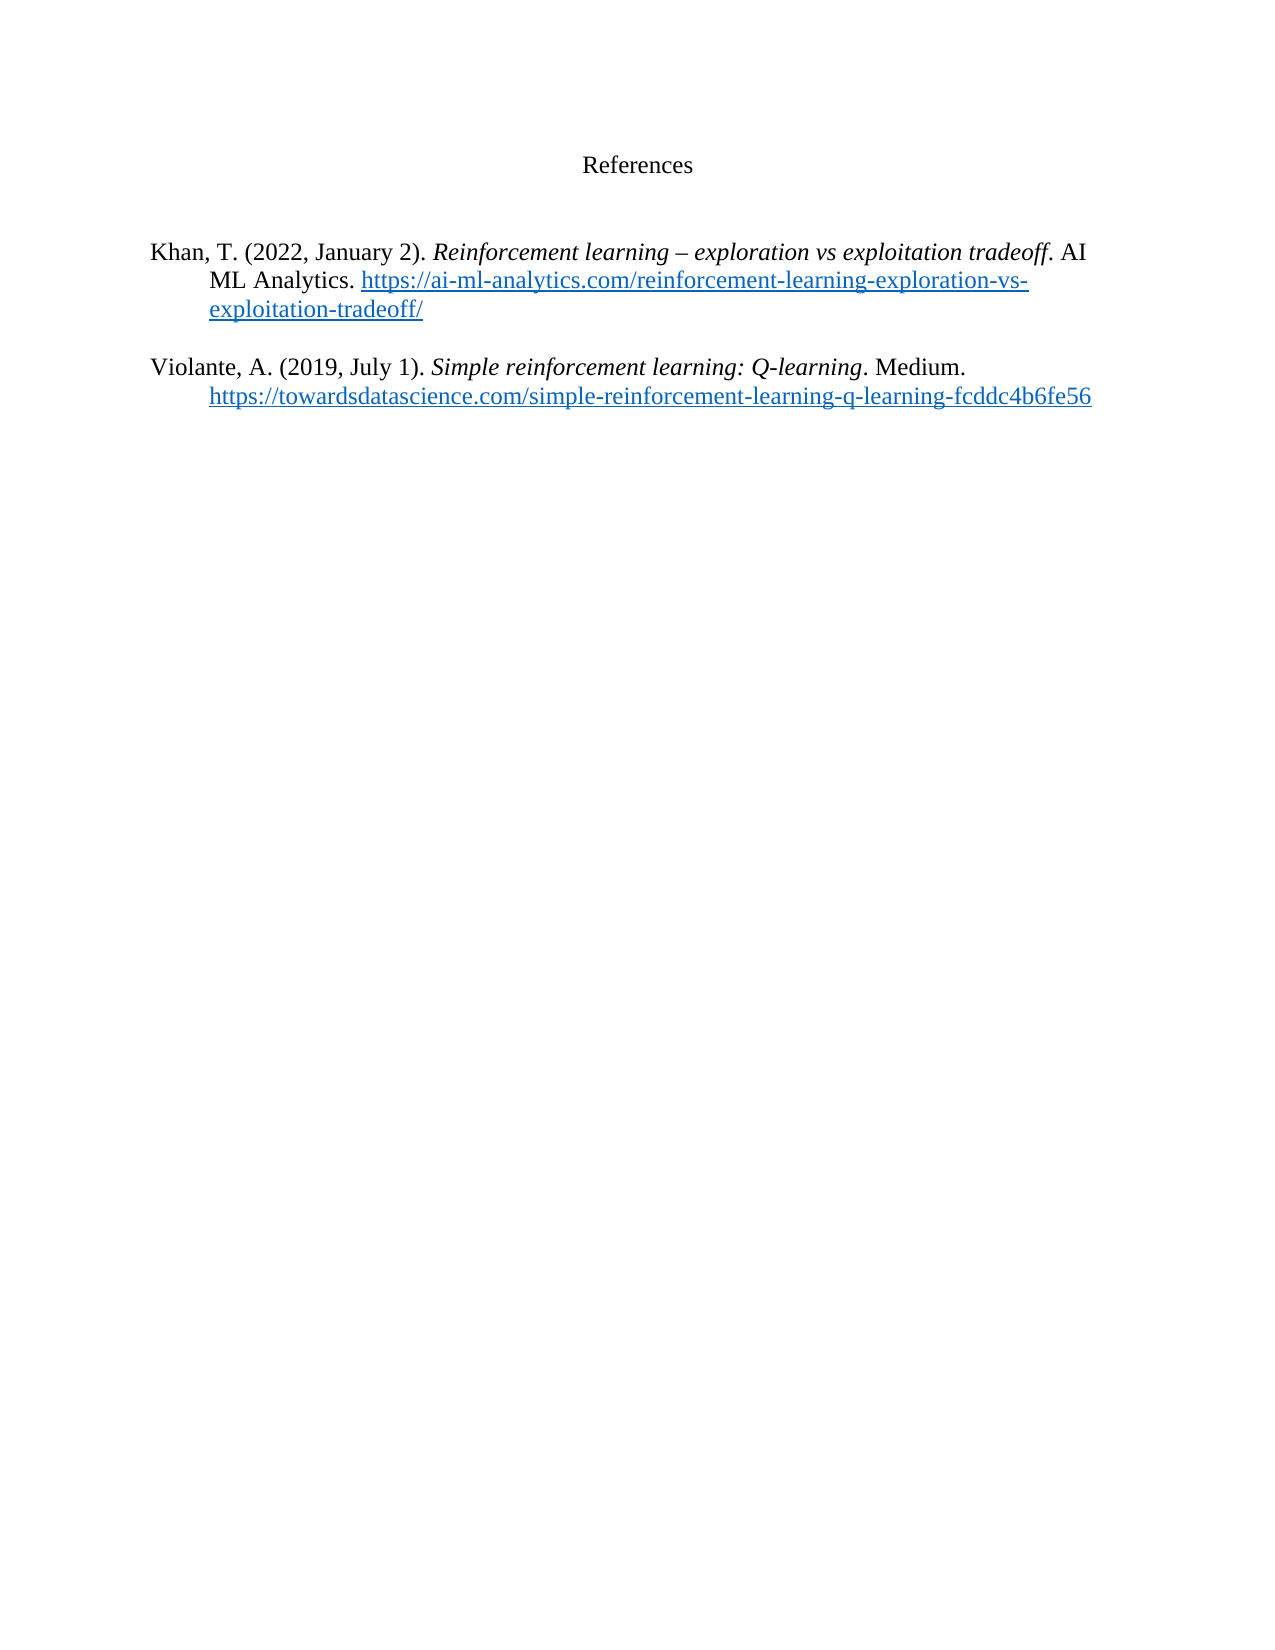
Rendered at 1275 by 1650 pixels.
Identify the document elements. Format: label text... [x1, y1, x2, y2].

text Khan, T. (2022, January 2). Reinforcement learning – exploration vs exploitation tradeoff. AI ML Analytics. https://ai-ml-analytics.com/reinforcement-learning-exploration-vs-exploitation-tradeoff/ [150, 237, 1125, 323]
text Violante, A. (2019, July 1). Simple reinforcement learning: Q-learning. Medium. https://towardsdatascience.com/simple-reinforcement-learning-q-learning-fcddc4b6fe56 [150, 352, 1125, 409]
text References [150, 150, 1125, 179]
